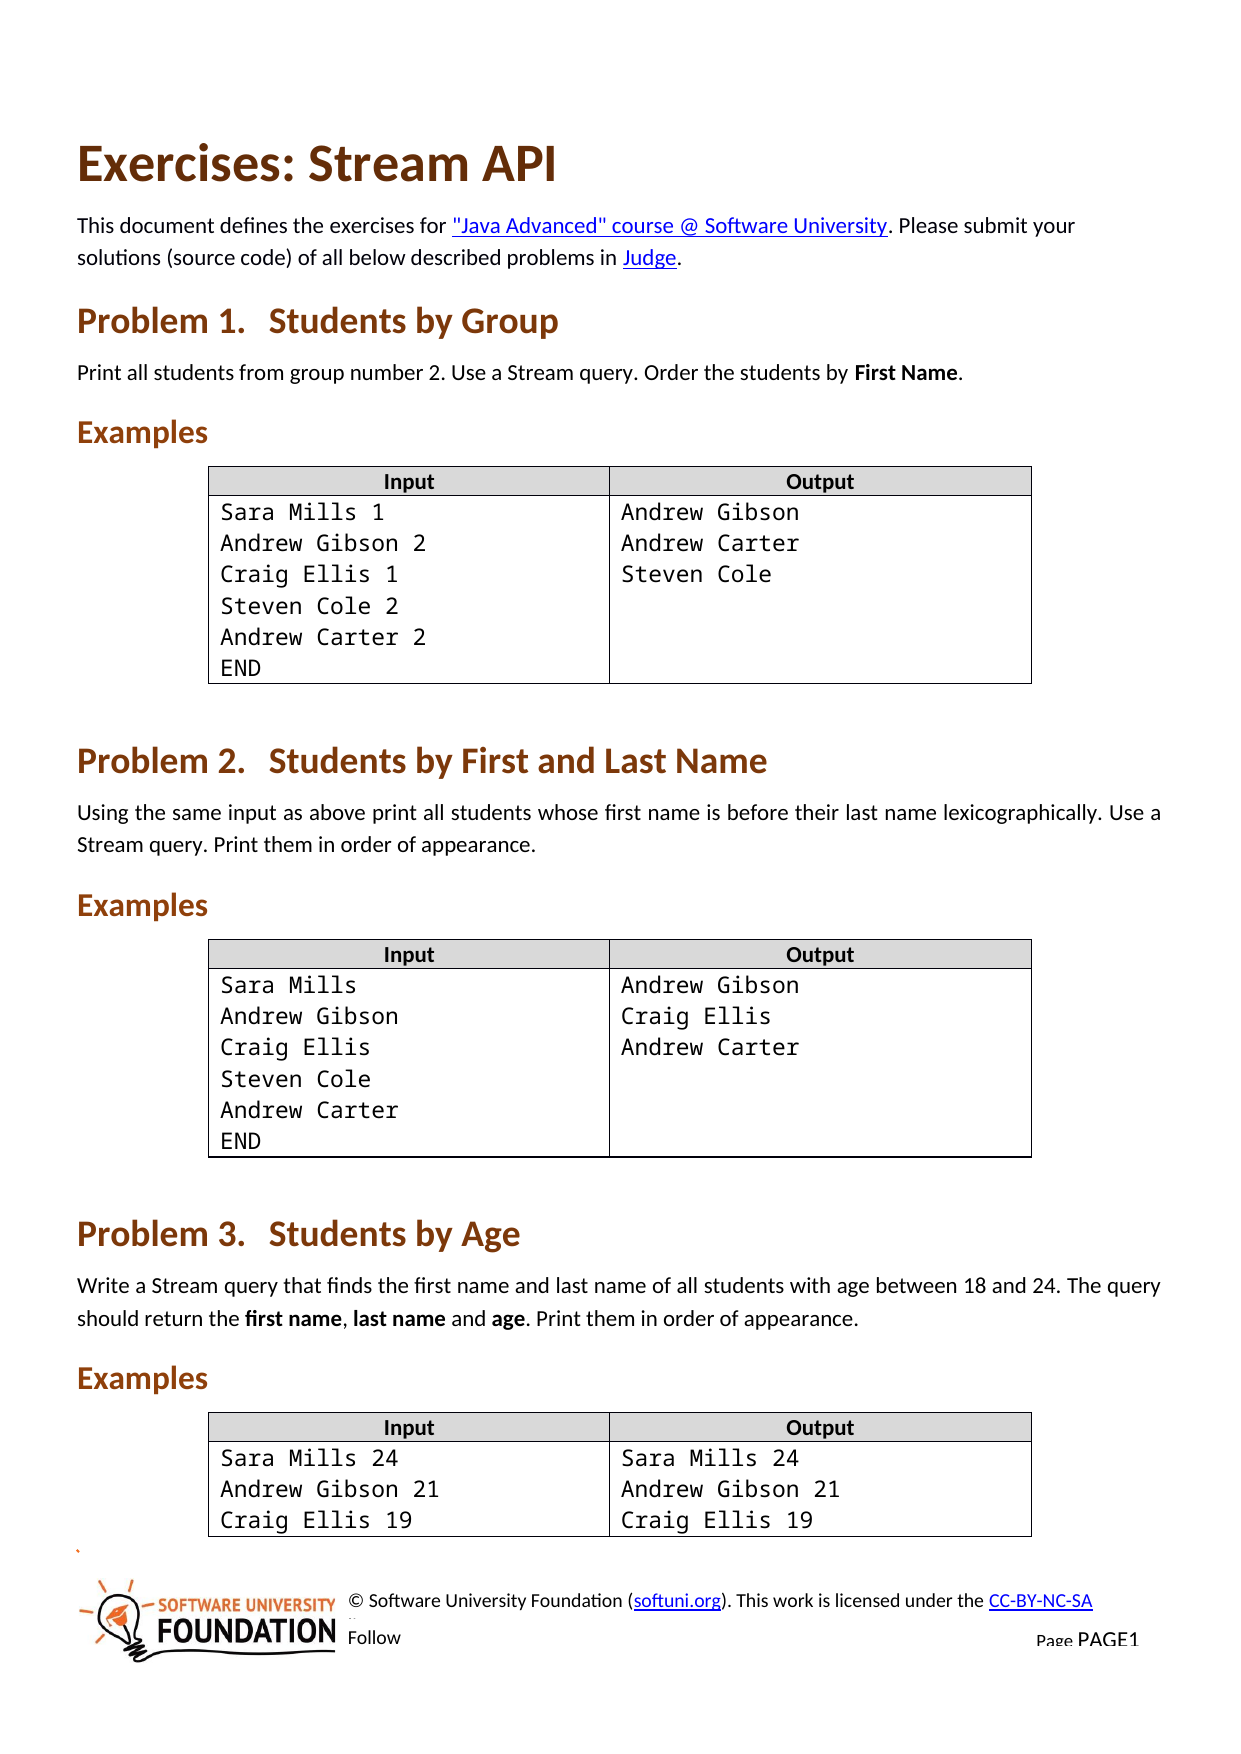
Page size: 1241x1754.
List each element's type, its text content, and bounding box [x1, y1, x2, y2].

subtitle Examples [77, 411, 1163, 451]
table_cell Andrew Gibson Andrew Carter Steven Cole [610, 496, 1031, 683]
table_header Output [610, 1413, 1031, 1441]
subtitle Students by Age [77, 1210, 1163, 1256]
table_header Input [209, 1413, 609, 1441]
subtitle Examples [77, 1357, 1163, 1397]
subtitle Exercises: Stream API [77, 129, 1163, 195]
picture [78, 1578, 336, 1663]
table_cell Sara Mills 24 Andrew Gibson 21 Craig Ellis 19 Steven Cole 35 Andrew Carter 15 END [209, 1442, 609, 1536]
table_header Output [610, 940, 1031, 968]
table_header Input [209, 467, 609, 495]
table_cell Sara Mills Andrew Gibson Craig Ellis Steven Cole Andrew Carter END [209, 969, 609, 1156]
text This document defines the exercises for "Java Advanced" course @ Software University. Please submit your solutions (source code) of all below described problems in Judge. [77, 211, 1163, 272]
subtitle Students by Group [77, 297, 1163, 342]
table_cell Sara Mills 1 Andrew Gibson 2 Craig Ellis 1 Steven Cole 2 Andrew Carter 2 END [209, 496, 609, 683]
table_header Input [209, 940, 609, 968]
text Print all students from group number 2. Use a Stream query. Order the students by First Name. [77, 358, 1163, 386]
table_cell Sara Mills 24 Andrew Gibson 21 Craig Ellis 19 [610, 1442, 1031, 1536]
subtitle Students by First and Last Name [77, 737, 1163, 783]
text Write a Stream query that finds the first name and last name of all students with age between 18 and 24. The query should return the first name, last name and age. Print them in order of appearance. [77, 1271, 1163, 1332]
table_header Output [610, 467, 1031, 495]
text Using the same input as above print all students whose first name is before their last name lexicographically. Use a Stream query. Print them in order of appearance. [77, 798, 1163, 859]
subtitle Examples [77, 884, 1163, 924]
table_cell Andrew Gibson Craig Ellis Andrew Carter [610, 969, 1031, 1156]
